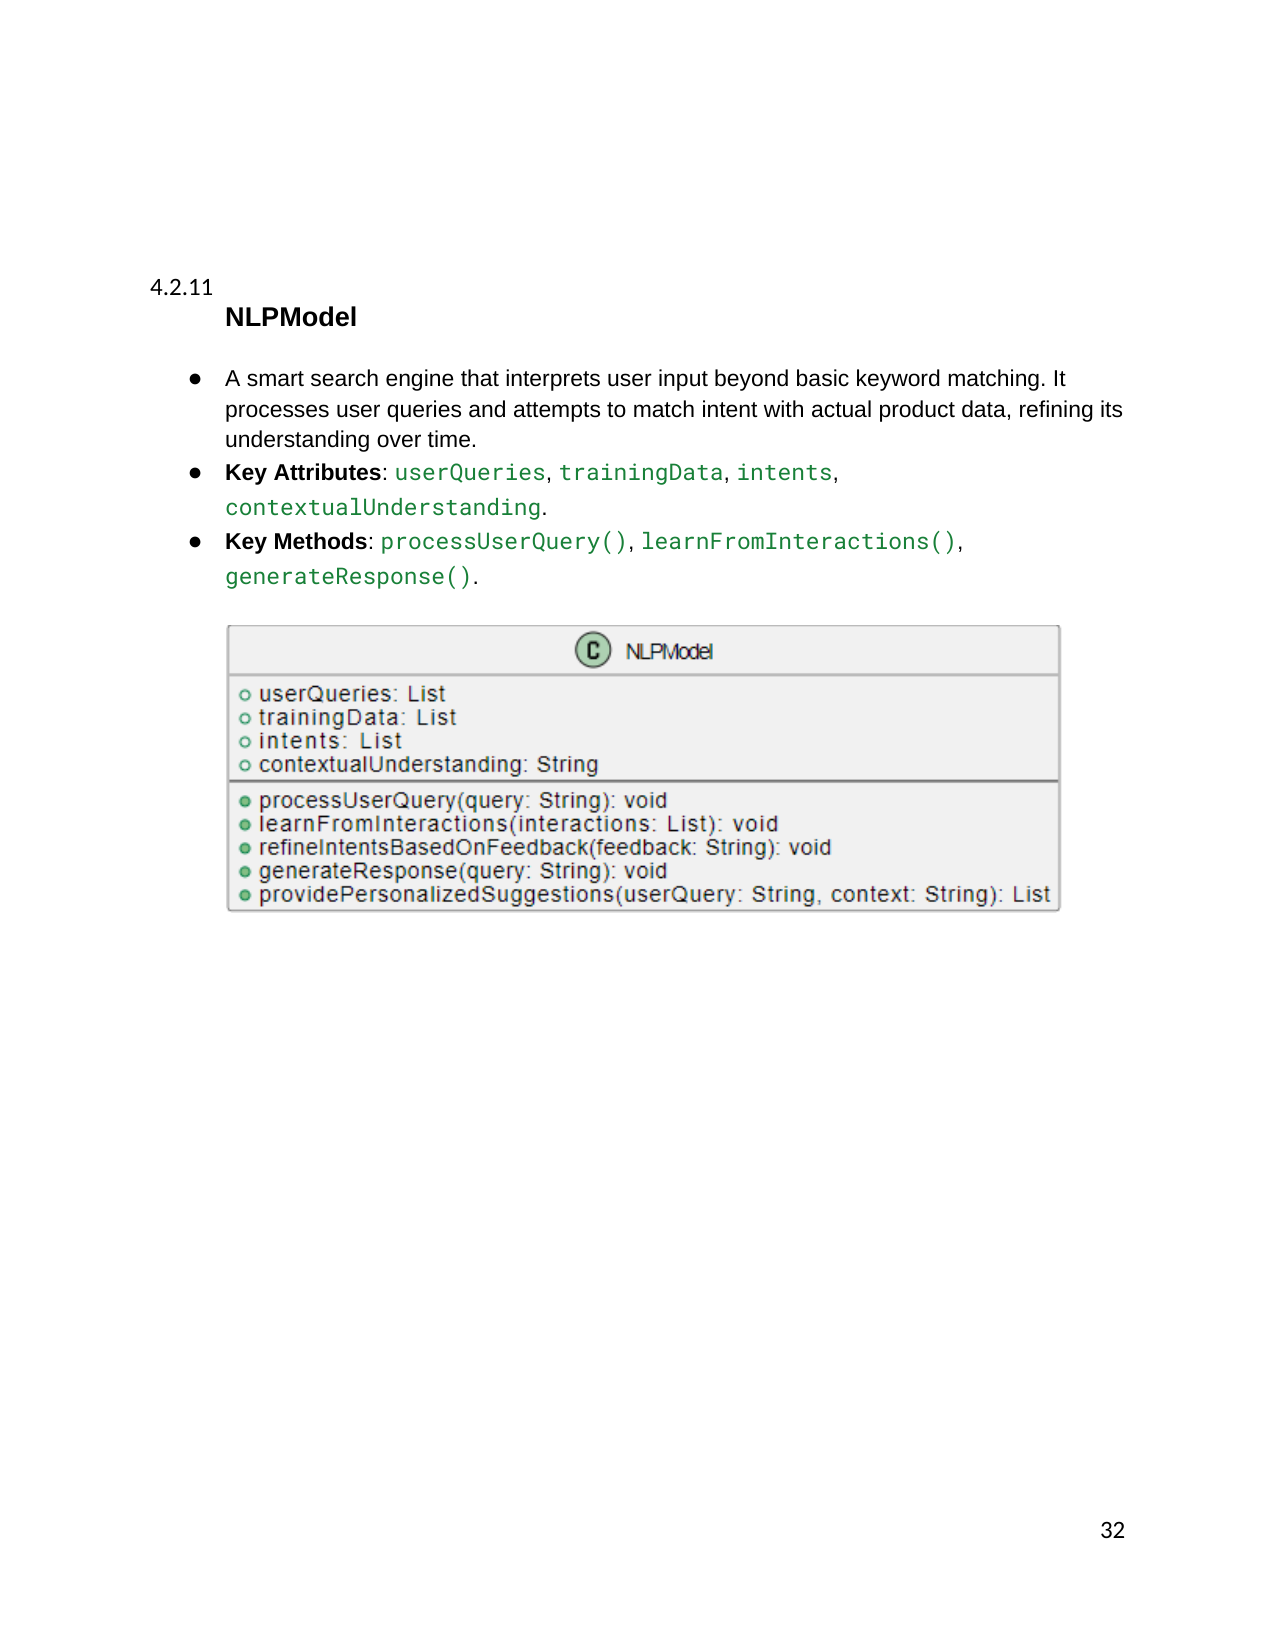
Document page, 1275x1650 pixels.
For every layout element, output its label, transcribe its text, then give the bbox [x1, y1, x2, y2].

picture [225, 625, 1063, 913]
list Key Attributes: userQueries, trainingData, intents, contextualUnderstanding. [187, 456, 1125, 521]
list NLPModel [150, 271, 1125, 363]
list A smart search engine that interprets user input beyond basic keyword matching. It processes user queries and attempts to match intent with actual product data, refining its understanding over time. [187, 363, 1125, 452]
